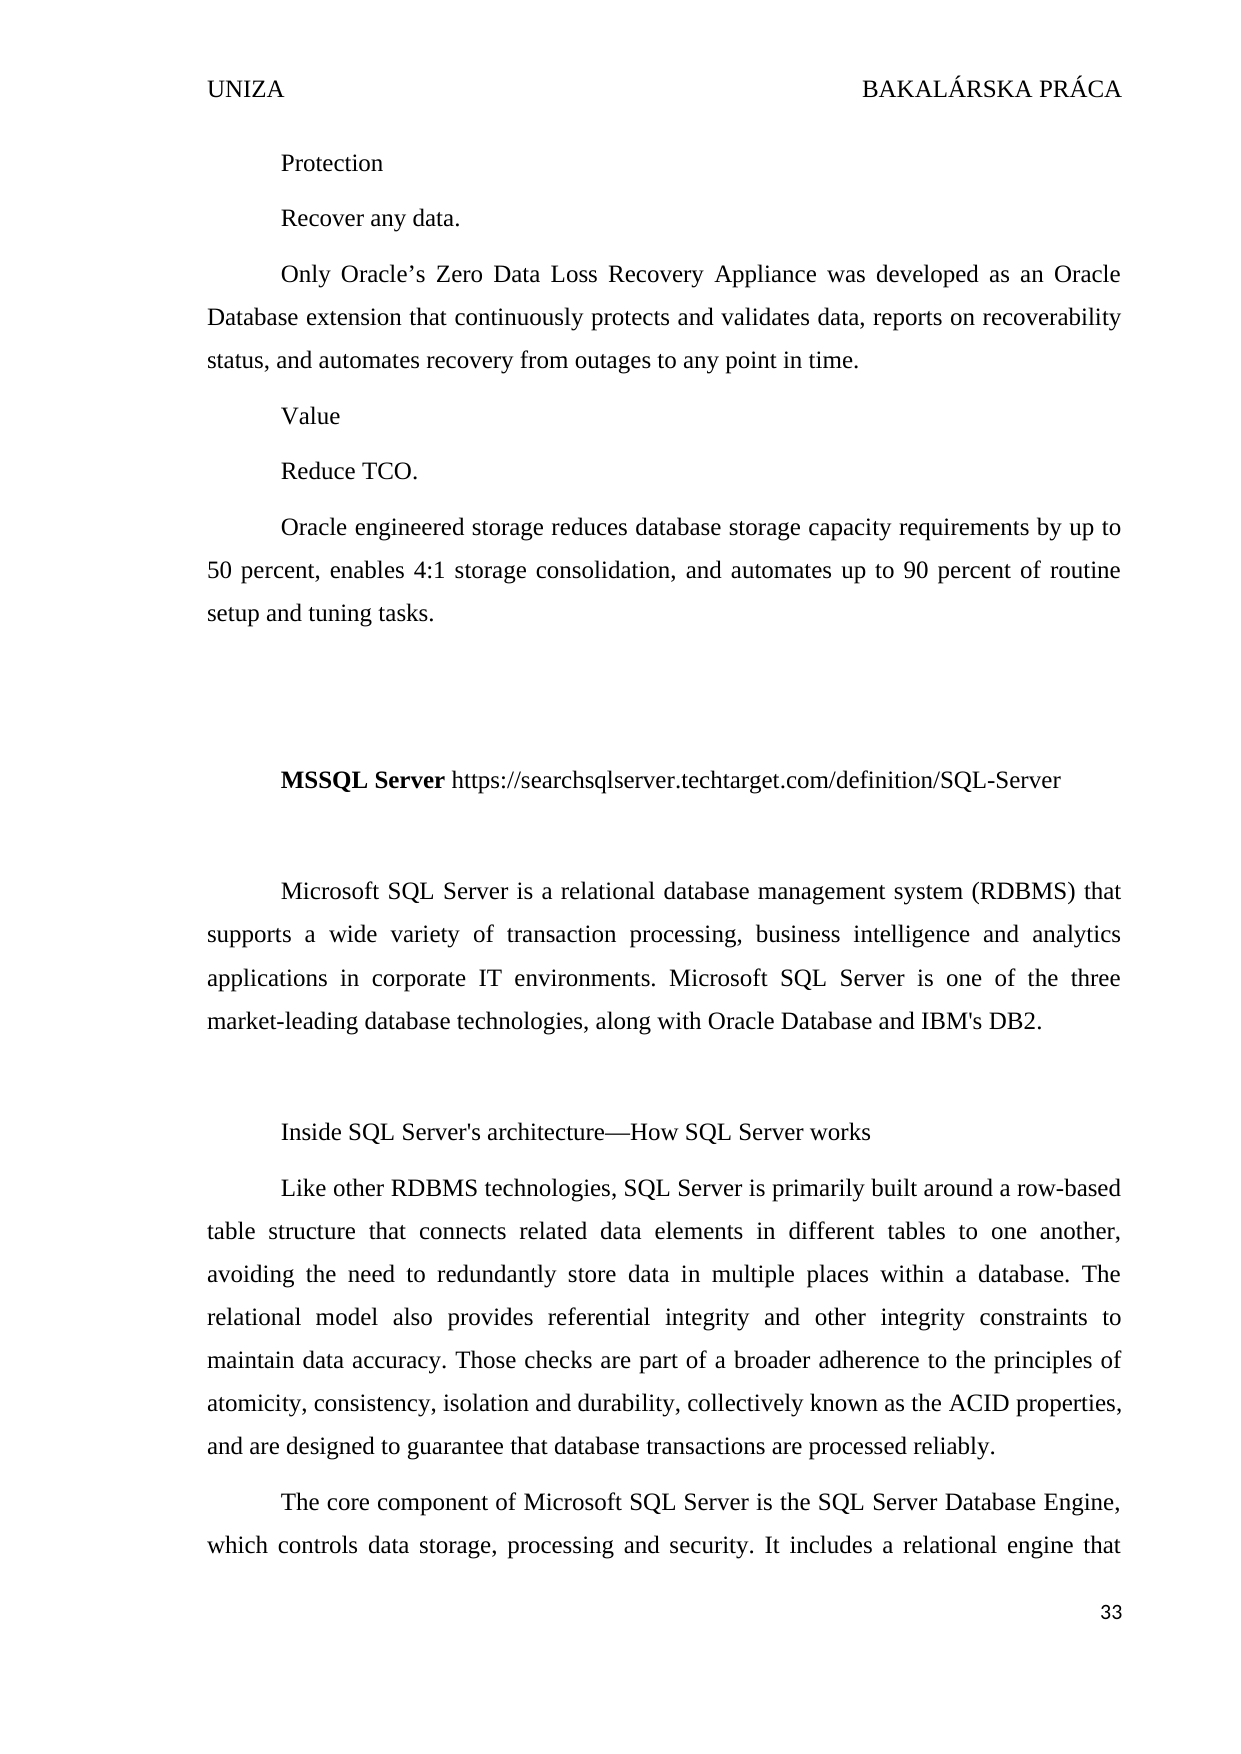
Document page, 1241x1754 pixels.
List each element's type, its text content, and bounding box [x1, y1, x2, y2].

text MSSQL Server https://searchsqlserver.techtarget.com/definition/SQL-Server [207, 765, 1122, 794]
text Microsoft SQL Server is a relational database management system (RDBMS) that supports a wide variety of transaction processing, business intelligence and analytics applications in corporate IT environments. Microsoft SQL Server is one of the three market-leading database technologies, along with Oracle Database and IBM's DB2. [207, 876, 1122, 1034]
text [207, 1487, 1122, 1559]
text Protection [207, 148, 1122, 176]
text Reduce TCO. [207, 456, 1122, 485]
text Only Oracle’s Zero Data Loss Recovery Appliance was developed as an Oracle Database extension that continuously protects and validates data, reports on recoverability status, and automates recovery from outages to any point in time. [207, 259, 1122, 374]
text Recover any data. [207, 203, 1122, 232]
text Value [207, 401, 1122, 429]
text Oracle engineered storage reduces database storage capacity requirements by up to 50 percent, enables 4:1 storage consolidation, and automates up to 90 percent of routine setup and tuning tasks. [207, 512, 1122, 627]
text Like other RDBMS technologies, SQL Server is primarily built around a row-based table structure that connects related data elements in different tables to one another, avoiding the need to redundantly store data in multiple places within a database. The relational model also provides referential integrity and other integrity constraints to maintain data accuracy. Those checks are part of a broader adherence to the principles of atomicity, consistency, isolation and durability, collectively known as the ACID properties, and are designed to guarantee that database transactions are processed reliably. [207, 1173, 1122, 1460]
text Inside SQL Server's architecture—How SQL Server works [207, 1117, 1122, 1146]
